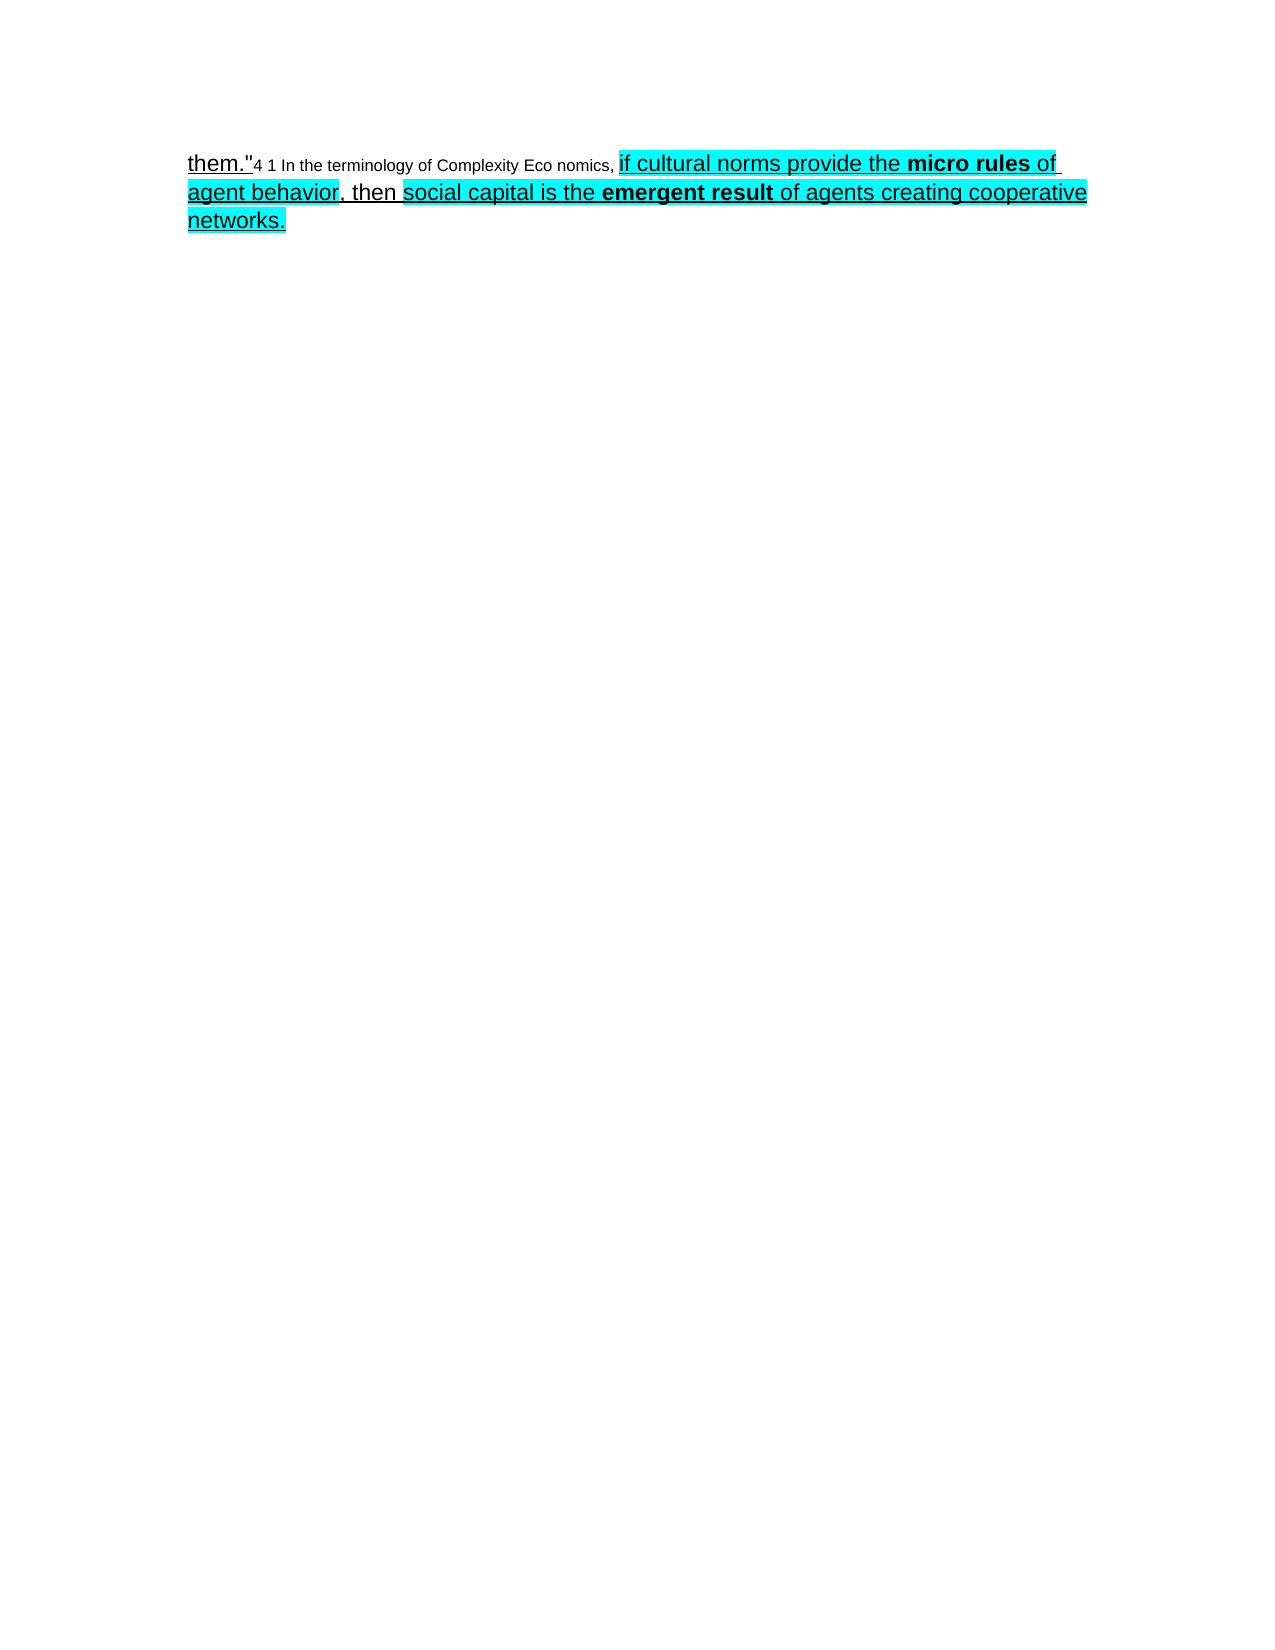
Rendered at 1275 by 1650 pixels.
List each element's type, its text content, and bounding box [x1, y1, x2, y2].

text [187, 150, 1087, 201]
